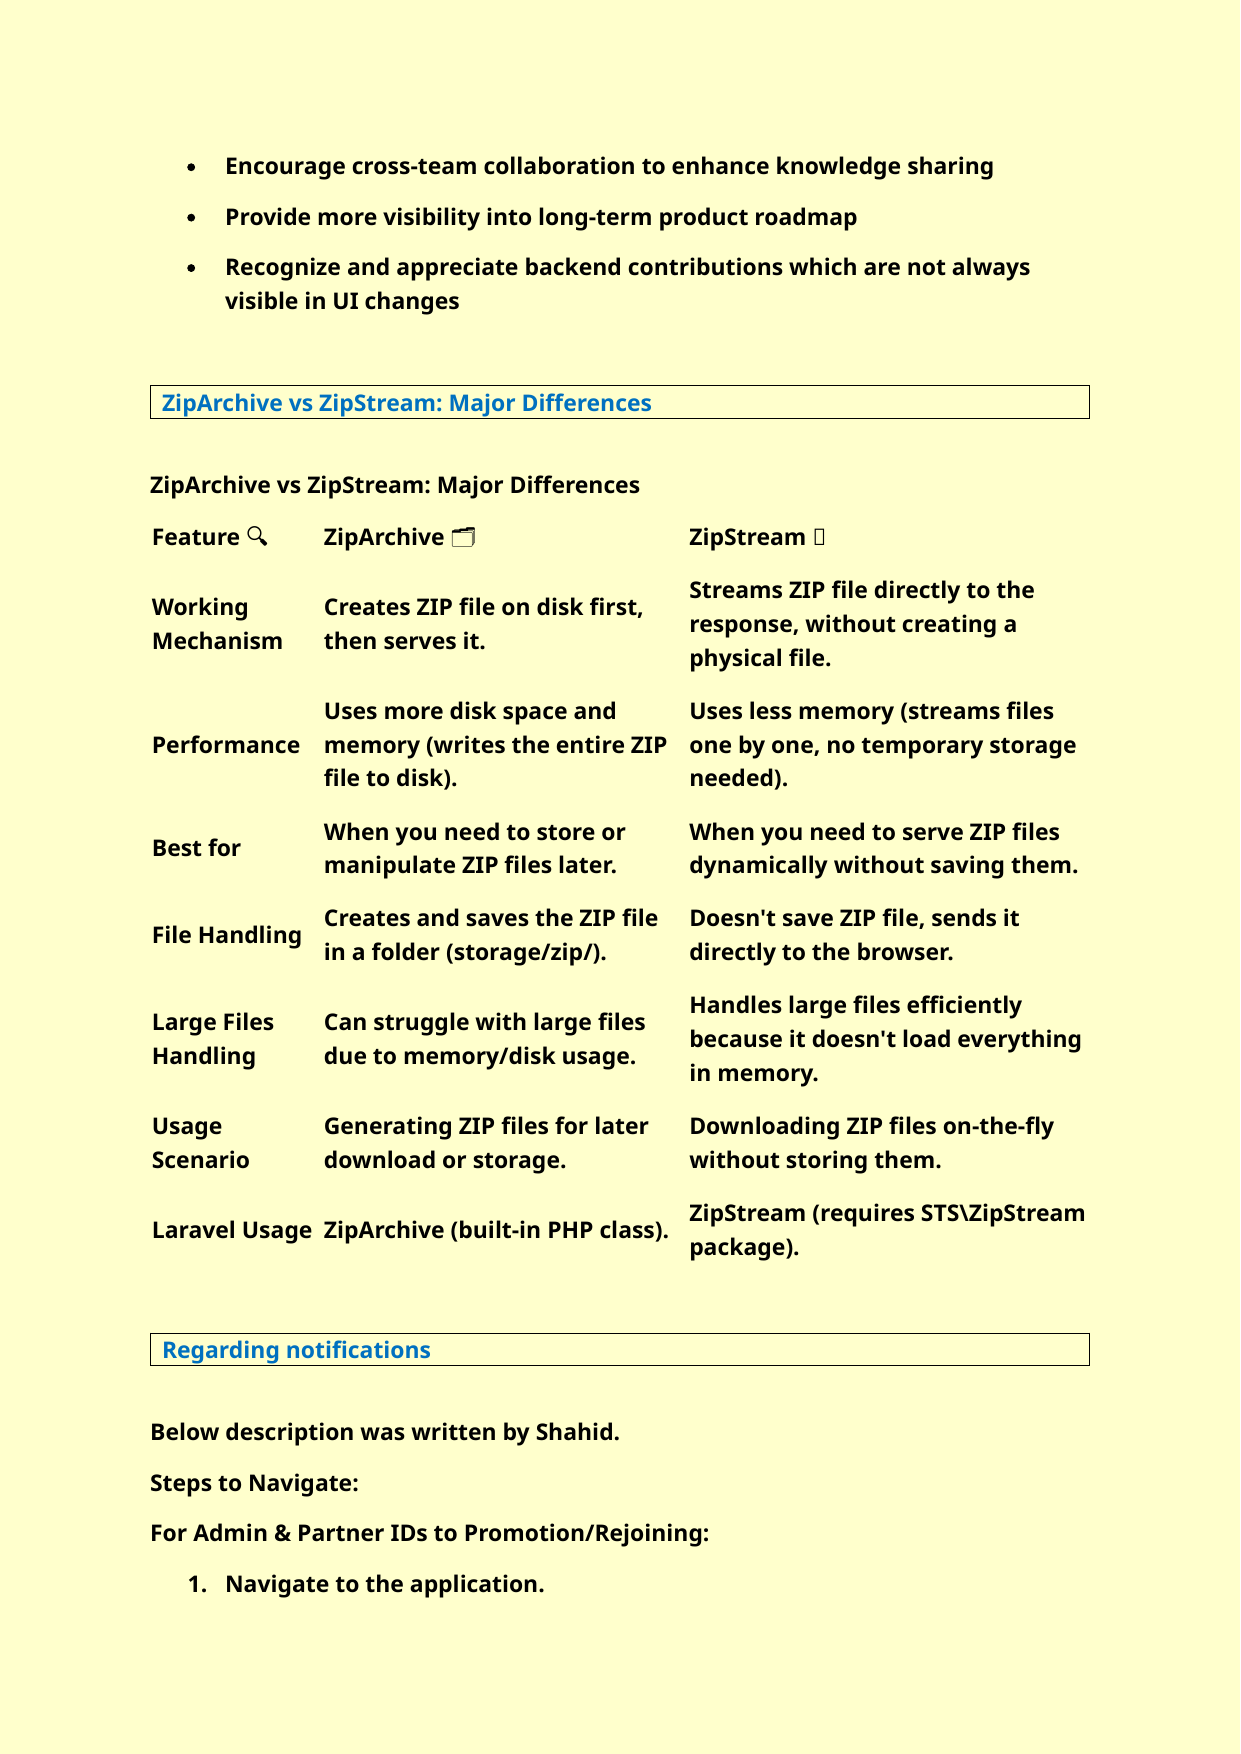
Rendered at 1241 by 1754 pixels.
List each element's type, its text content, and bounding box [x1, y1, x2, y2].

text Below description was written by Shahid. [150, 1416, 1090, 1447]
table_cell Laravel Usage [150, 1195, 322, 1282]
table_cell Working Mechanism [150, 573, 322, 693]
table_cell Creates ZIP file on disk first, then serves it. [322, 573, 687, 693]
table_cell Doesn't save ZIP file, sends it directly to the browser. [688, 901, 1090, 988]
list Provide more visibility into long-term product roadmap [187, 200, 1090, 232]
table_header ZipArchive vs ZipStream: Major Differences [151, 386, 1089, 418]
text Steps to Navigate: [150, 1467, 1090, 1498]
table_header ZipArchive 🗂 [322, 520, 687, 573]
table_cell When you need to store or manipulate ZIP files later. [322, 814, 687, 901]
list Navigate to the application. [187, 1567, 1090, 1599]
text For Admin & Partner IDs to Promotion/Rejoining: [150, 1517, 1090, 1548]
table_cell ZipStream (requires STS\ZipStream package). [688, 1195, 1090, 1282]
table_header Regarding notifications [151, 1334, 1089, 1365]
table_cell Uses more disk space and memory (writes the entire ZIP file to disk). [322, 693, 687, 814]
table_cell Streams ZIP file directly to the response, without creating a physical file. [688, 573, 1090, 693]
table_cell Can struggle with large files due to memory/disk usage. [322, 988, 687, 1108]
table_cell Large Files Handling [150, 988, 322, 1108]
table_header ZipStream 🚀 [688, 520, 1090, 573]
table_cell When you need to serve ZIP files dynamically without saving them. [688, 814, 1090, 901]
table_cell Generating ZIP files for later download or storage. [322, 1108, 687, 1195]
table_cell Downloading ZIP files on-the-fly without storing them. [688, 1108, 1090, 1195]
table_cell File Handling [150, 901, 322, 988]
table_cell Creates and saves the ZIP file in a folder (storage/zip/). [322, 901, 687, 988]
table_cell ZipArchive (built-in PHP class). [322, 1195, 687, 1282]
table_cell Uses less memory (streams files one by one, no temporary storage needed). [688, 693, 1090, 814]
table_header Feature 🔍 [150, 520, 322, 573]
table_cell Performance [150, 693, 322, 814]
table_cell Best for [150, 814, 322, 901]
text ZipArchive vs ZipStream: Major Differences [150, 469, 1090, 500]
table_cell Usage Scenario [150, 1108, 322, 1195]
list Recognize and appreciate backend contributions which are not always visible in UI changes [187, 251, 1090, 316]
list Encourage cross-team collaboration to enhance knowledge sharing [187, 150, 1090, 181]
table_cell Handles large files efficiently because it doesn't load everything in memory. [688, 988, 1090, 1108]
